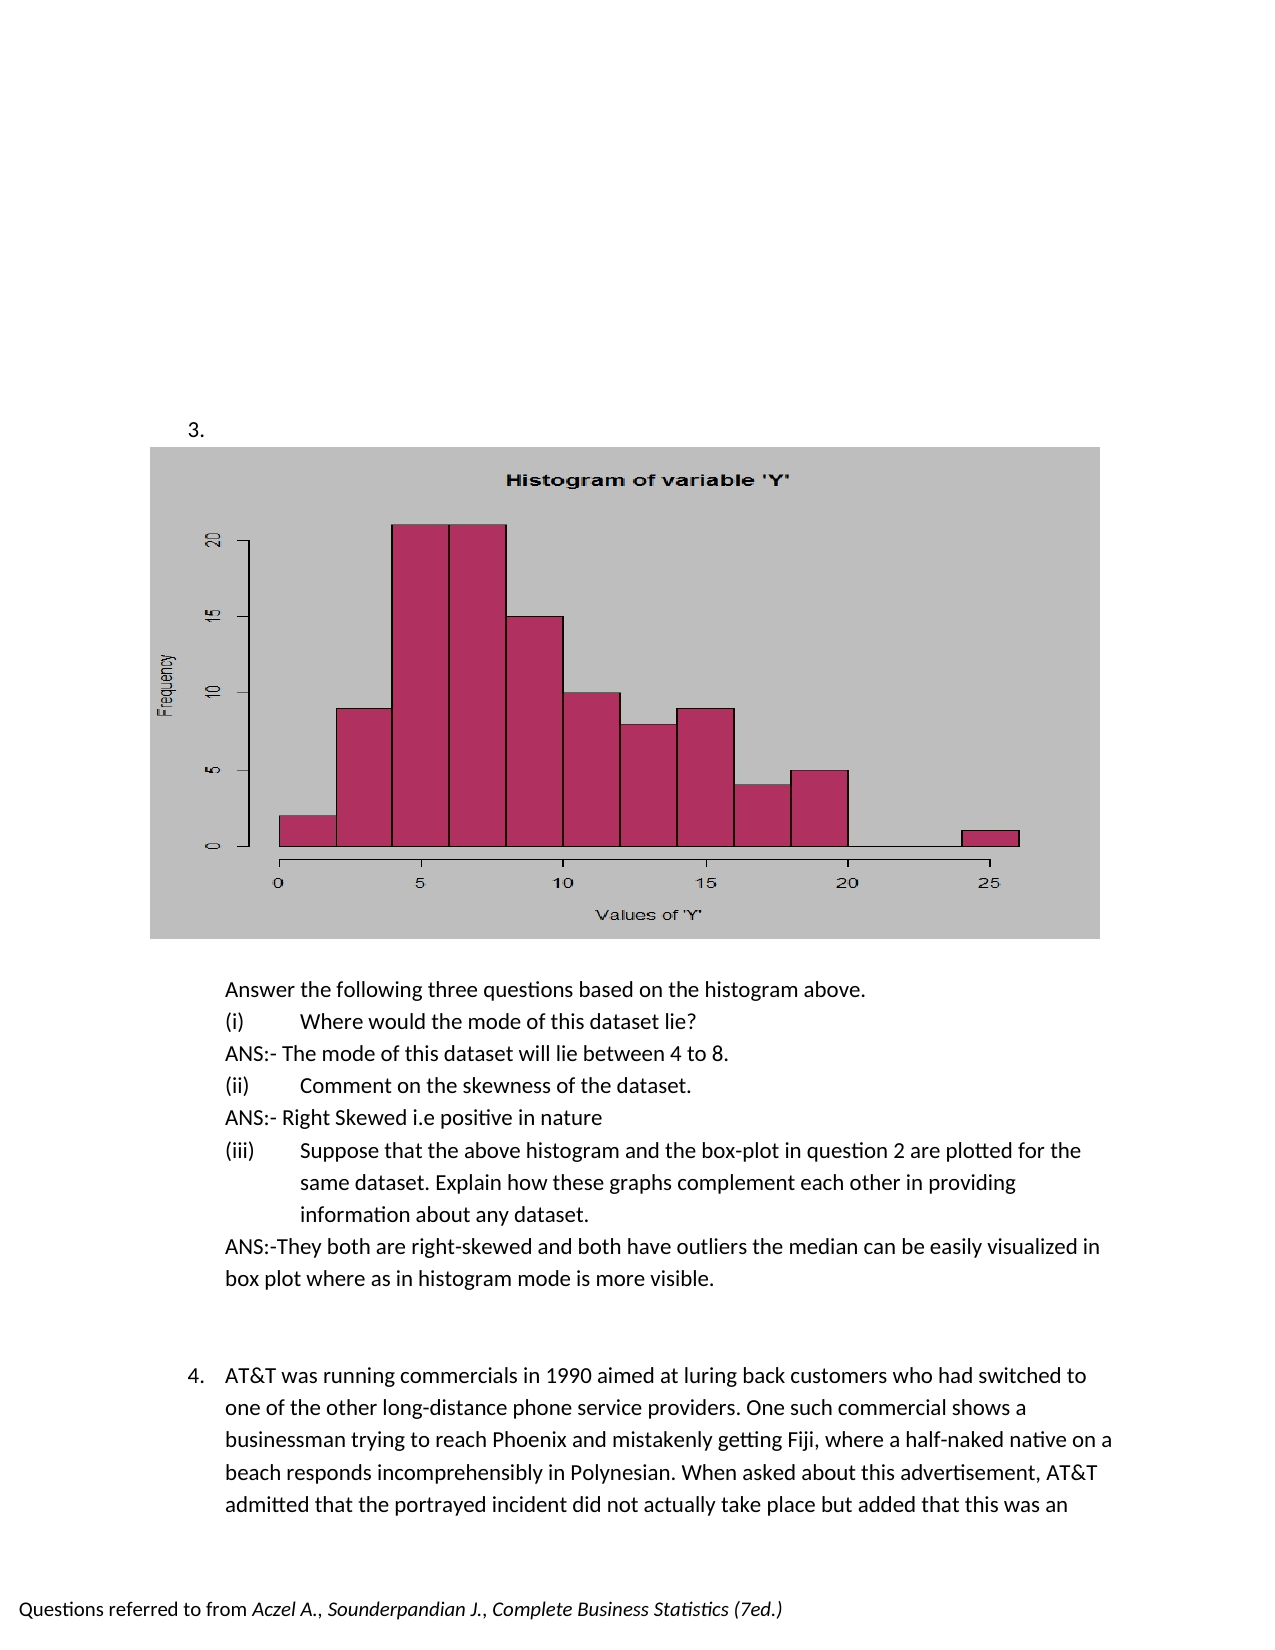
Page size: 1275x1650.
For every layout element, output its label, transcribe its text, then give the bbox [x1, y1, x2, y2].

text ANS:-They both are right-skewed and both have outliers the median can be easily visualized in box plot where as in histogram mode is more visible. [225, 1232, 1125, 1292]
list Suppose that the above histogram and the box-plot in question 2 are plotted for the same dataset. Explain how these graphs complement each other in providing information about any dataset. [225, 1136, 1125, 1228]
picture [150, 447, 1100, 939]
list Answer the following three questions based on the histogram above. [225, 975, 1125, 1003]
list Comment on the skewness of the dataset. [225, 1071, 1125, 1099]
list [187, 1361, 1125, 1518]
list Where would the mode of this dataset lie? [225, 1007, 1125, 1035]
text ANS:- Right Skewed i.e positive in nature [225, 1103, 1125, 1132]
text ANS:- The mode of this dataset will lie between 4 to 8. [150, 1039, 1125, 1067]
